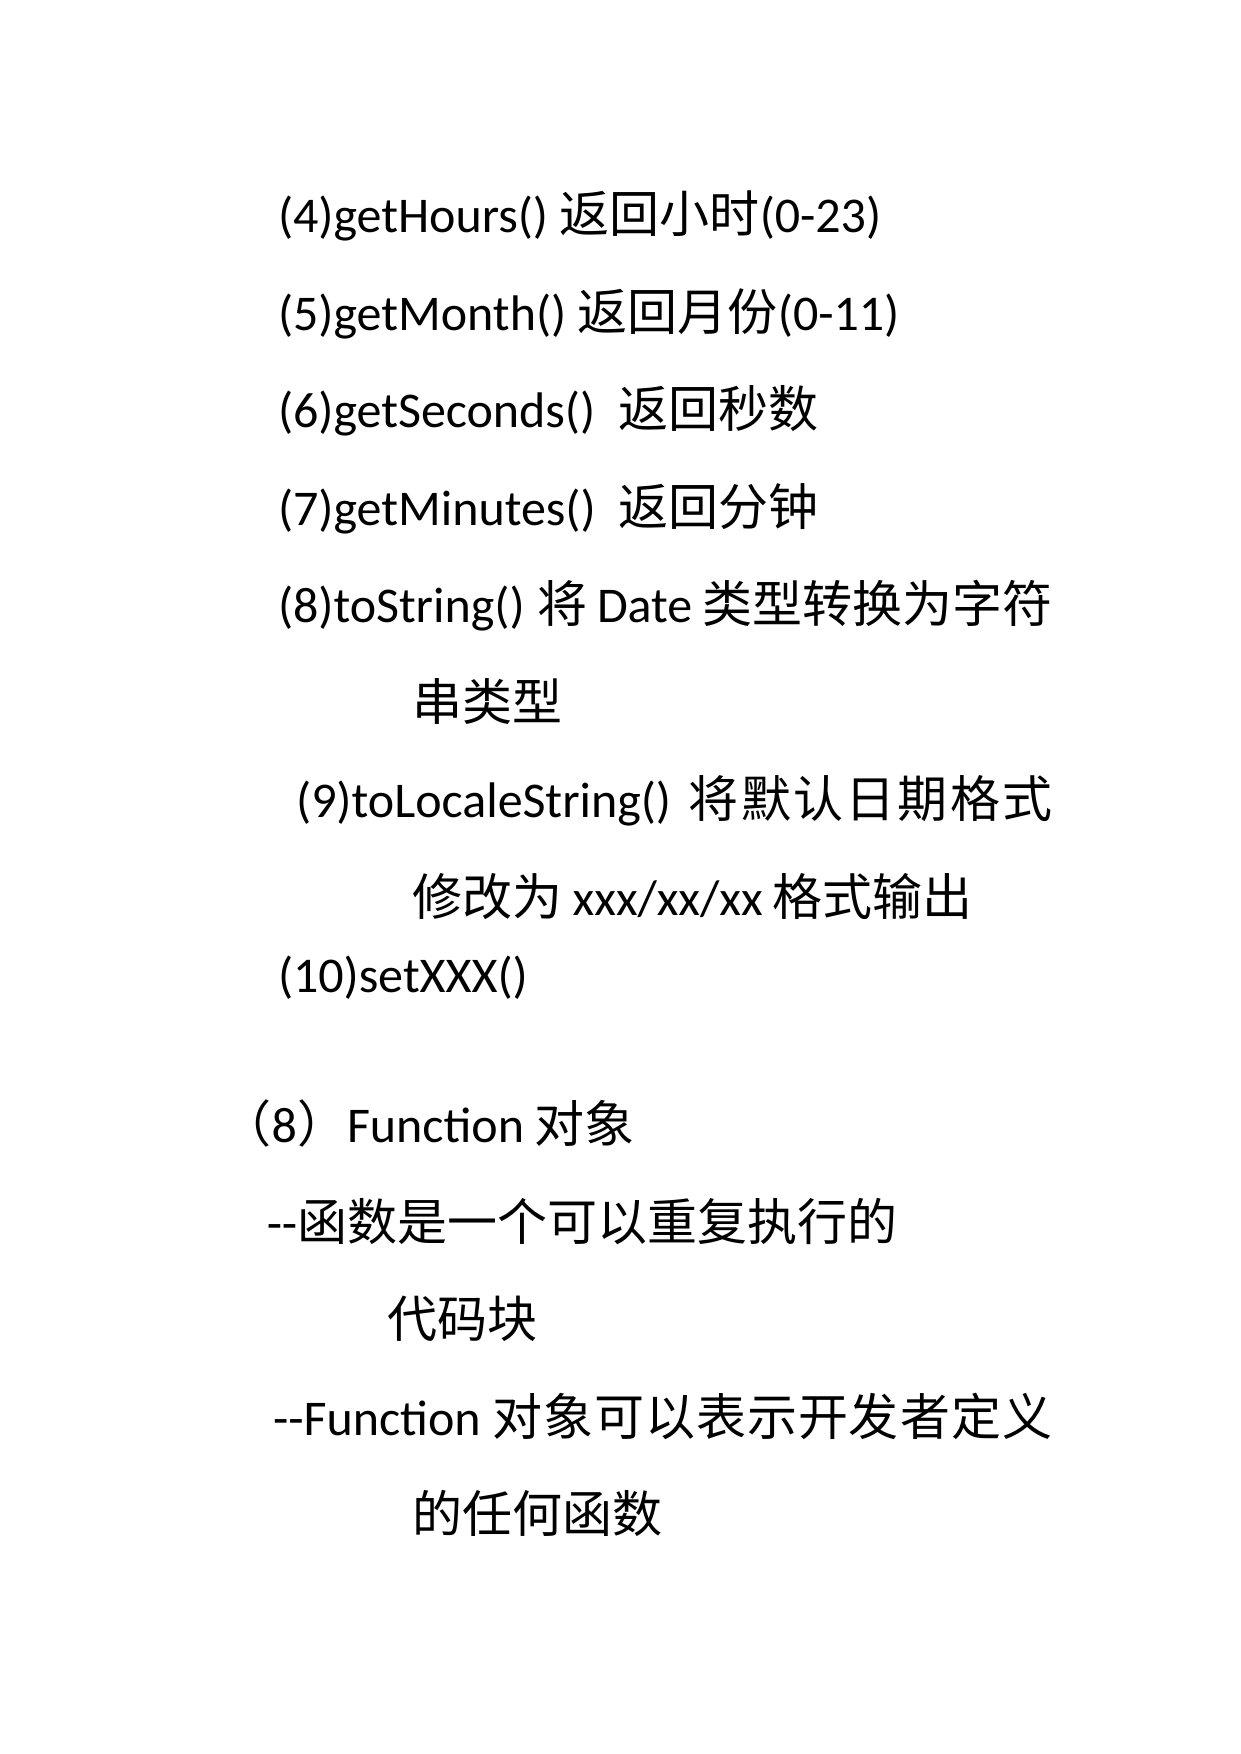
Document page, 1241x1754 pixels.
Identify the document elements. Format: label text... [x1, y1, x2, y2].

text --Function对象可以表示开发者定义的任何函数 [187, 1364, 1053, 1559]
text --函数是一个可以重复执行的 [187, 1169, 1053, 1267]
text (7)getMinutes() 返回分钟 [187, 454, 1053, 552]
text 代码块 [387, 1267, 1053, 1364]
text (10)setXXX() [187, 942, 1053, 1007]
text (8)toString() 将Date类型转换为字符串类型 [187, 552, 1053, 747]
text (5)getMonth() 返回月份(0-11) [187, 259, 1053, 357]
text (6)getSeconds() 返回秒数 [187, 357, 1053, 454]
text （8）Function对象 [187, 1072, 1053, 1169]
text (9)toLocaleString() 将默认日期格式修改为xxx/xx/xx格式输出 [187, 747, 1053, 942]
text (4)getHours() 返回小时(0-23) [187, 162, 1053, 259]
